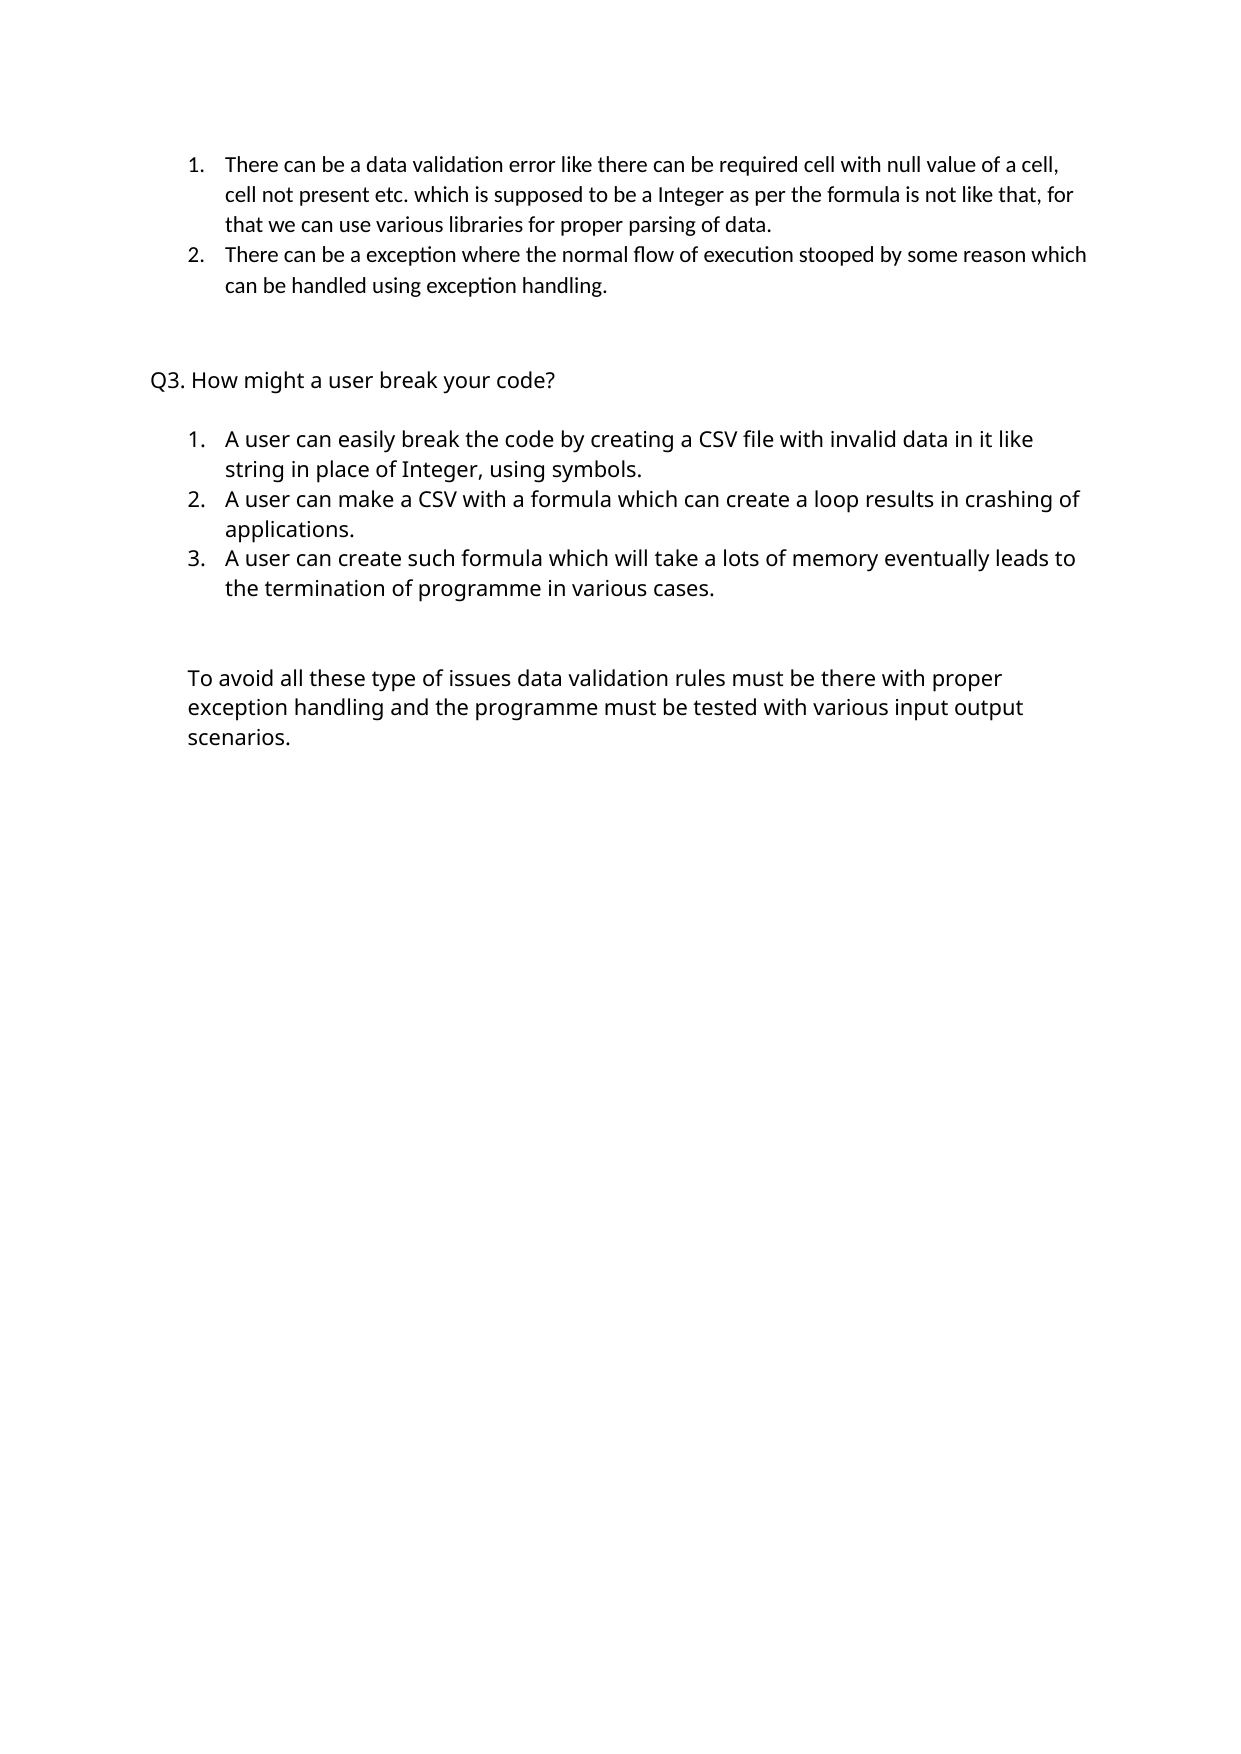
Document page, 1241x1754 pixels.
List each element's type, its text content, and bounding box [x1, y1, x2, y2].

list There can be a data validation error like there can be required cell with null value of a cell, cell not present etc. which is supposed to be a Integer as per the formula is not like that, for that we can use various libraries for proper parsing of data. [187, 150, 1090, 238]
text Q3. How might a user break your code? [150, 364, 1090, 394]
list A user can easily break the code by creating a CSV file with invalid data in it like string in place of Integer, using symbols. [187, 424, 1090, 484]
text To avoid all these type of issues data validation rules must be there with proper exception handling and the programme must be tested with various input output scenarios. [187, 662, 1090, 752]
list There can be a exception where the normal flow of execution stooped by some reason which can be handled using exception handling. [187, 241, 1090, 299]
list A user can create such formula which will take a lots of memory eventually leads to the termination of programme in various cases. [187, 543, 1090, 603]
list A user can make a CSV with a formula which can create a loop results in crashing of applications. [187, 484, 1090, 543]
